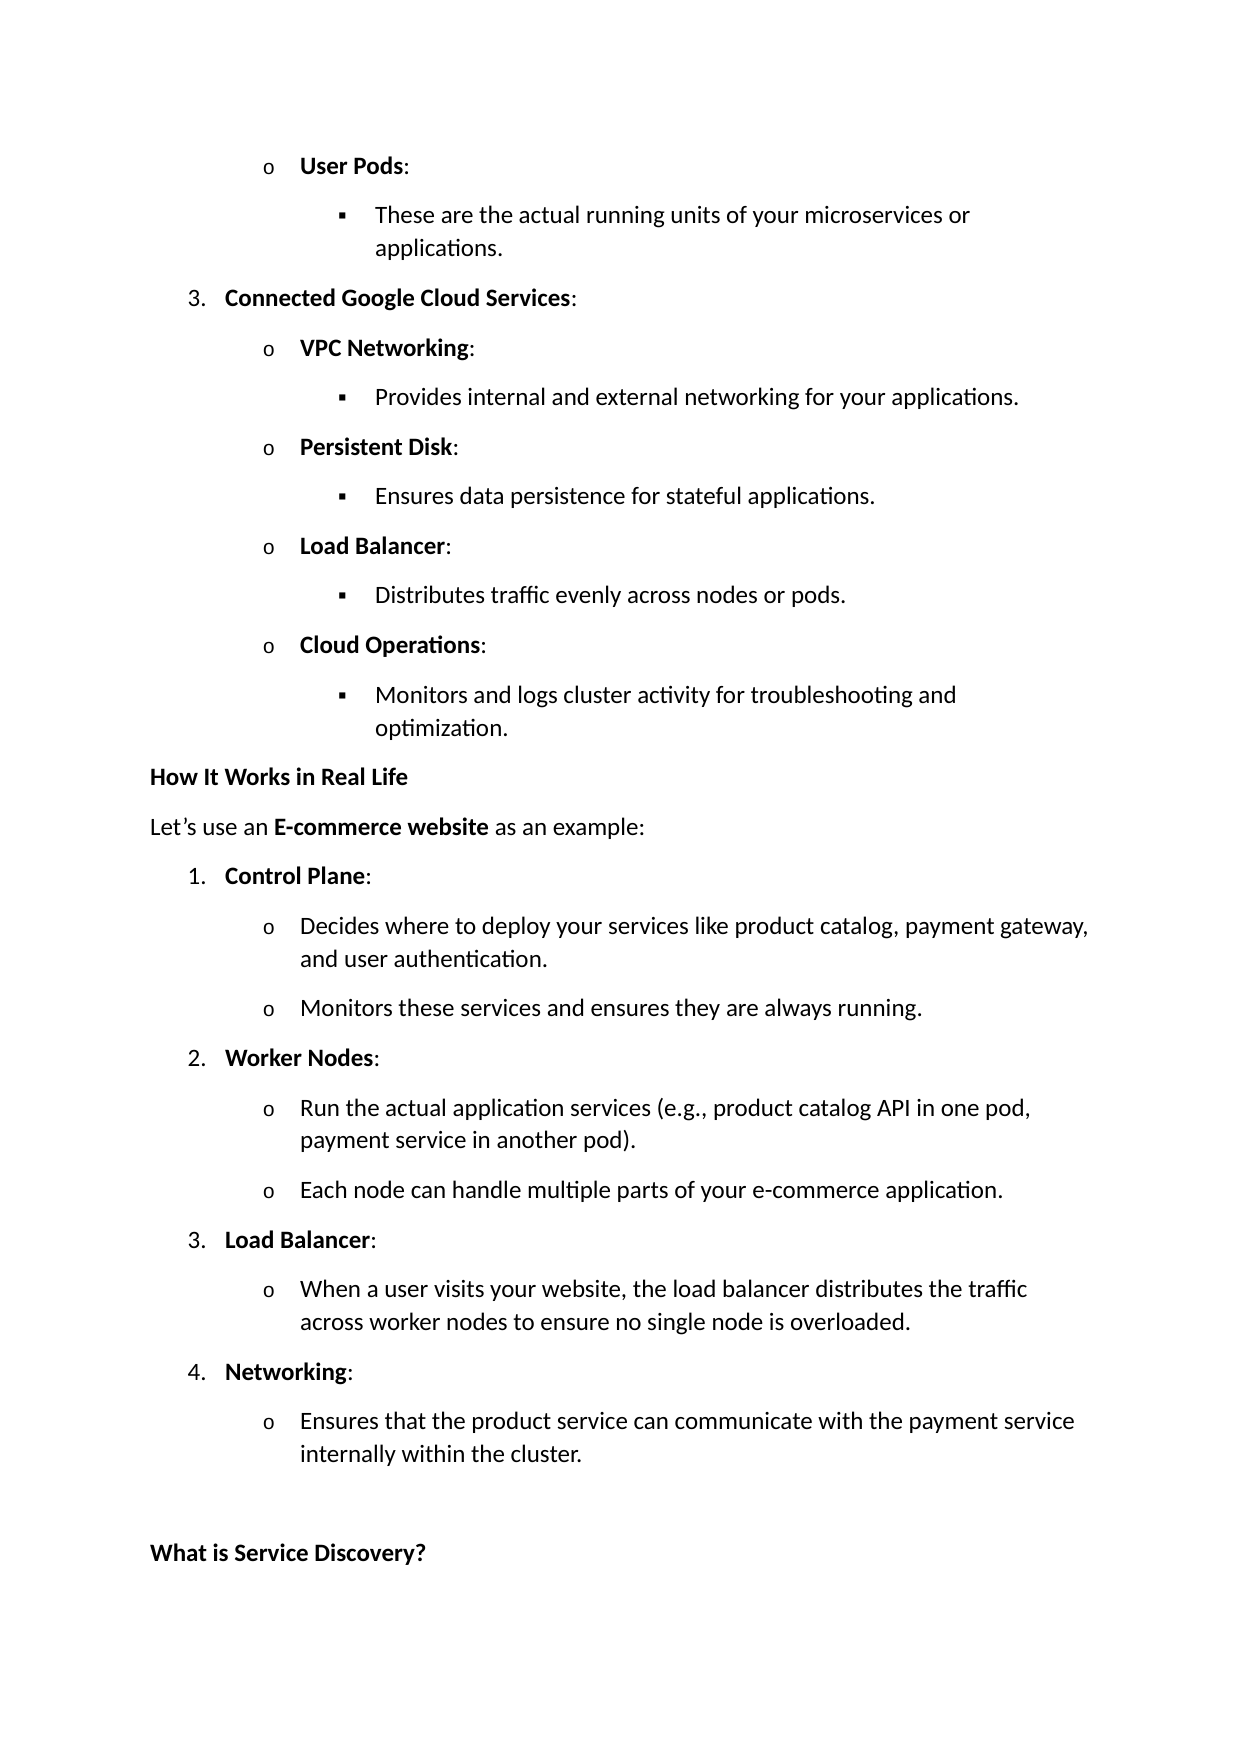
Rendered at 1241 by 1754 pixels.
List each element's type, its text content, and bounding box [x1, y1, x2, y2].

list Each node can handle multiple parts of your e-commerce application. [262, 1174, 1090, 1205]
list Ensures data persistence for stateful applications. [337, 480, 1090, 511]
list Monitors these services and ensures they are always running. [262, 992, 1090, 1023]
list Control Plane: [187, 860, 1090, 891]
list Load Balancer: [262, 530, 1090, 561]
list VPC Networking: [262, 332, 1090, 362]
list These are the actual running units of your microservices or applications. [337, 199, 1090, 263]
list Connected Google Cloud Services: [187, 282, 1090, 313]
list User Pods: [262, 150, 1090, 181]
list Decides where to deploy your services like product catalog, payment gateway, and user authentication. [262, 910, 1090, 973]
list Persistent Disk: [262, 431, 1090, 461]
list Cloud Operations: [262, 629, 1090, 660]
text How It Works in Real Life [150, 761, 1090, 792]
text What is Service Discovery? [150, 1537, 1090, 1568]
list Ensures that the product service can communicate with the payment service internally within the cluster. [262, 1405, 1090, 1469]
list When a user visits your website, the load balancer distributes the traffic across worker nodes to ensure no single node is overloaded. [262, 1273, 1090, 1337]
list Run the actual application services (e.g., product catalog API in one pod, payment service in another pod). [262, 1092, 1090, 1155]
list Networking: [187, 1356, 1090, 1386]
list Monitors and logs cluster activity for troubleshooting and optimization. [337, 679, 1090, 742]
text Let’s use an E-commerce website as an example: [150, 811, 1090, 841]
list Worker Nodes: [187, 1042, 1090, 1073]
list Provides internal and external networking for your applications. [337, 381, 1090, 412]
list Distributes traffic evenly across nodes or pods. [337, 579, 1090, 610]
list Load Balancer: [187, 1224, 1090, 1254]
